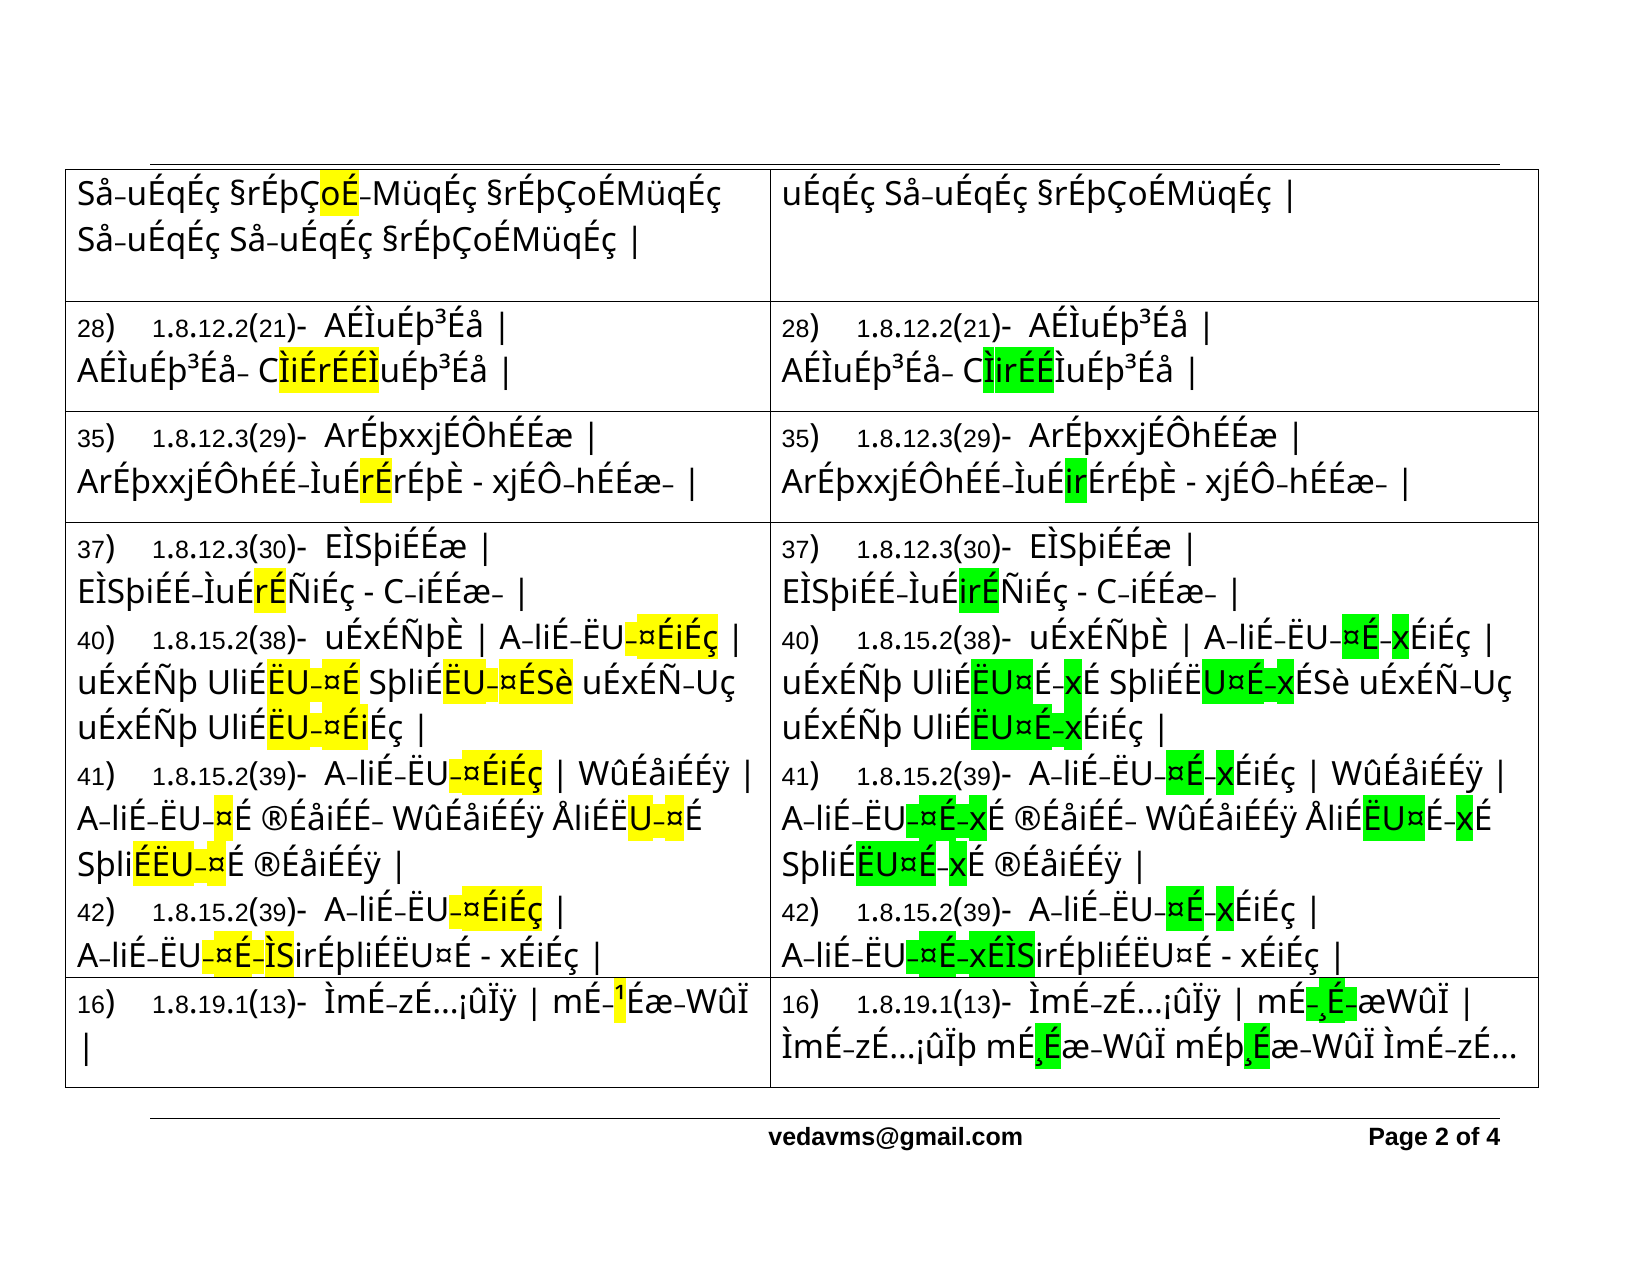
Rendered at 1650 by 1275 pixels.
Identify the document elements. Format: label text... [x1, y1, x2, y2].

table_cell 35) 1.8.12.3(29)- ArÉþxxjÉÔhÉÉæ | ArÉþxxjÉÔhÉÉ–ÌuÉirÉrÉþÈ - xjÉÔ–hÉÉæ– | [771, 412, 1538, 522]
table_cell 12) 1.8.6.2(11)- Så–uÉqÉç | §rÉþÇoÉMüqÉç || Så–uÉqÉç §rÉþÇoÉ–MüqÉç §rÉþÇoÉMüqÉç Så–uÉqÉç Så–uÉqÉç §rÉþÇoÉMüqÉç | [66, 170, 770, 301]
table_cell 28) 1.8.12.2(21)- AÉÌuÉþ³Éå | AÉÌuÉþ³Éå– CÌiÉrÉÉÌuÉþ³Éå | [66, 302, 770, 411]
table_cell 28) 1.8.12.2(21)- AÉÌuÉþ³Éå | AÉÌuÉþ³Éå– CÌirÉÉÌuÉþ³Éå | [771, 302, 1538, 411]
table_cell 37) 1.8.12.3(30)- EÌSþiÉÉæ | EÌSþiÉÉ–ÌuÉrÉÑiÉç - C–iÉÉæ– | 40) 1.8.15.2(38)- uÉxÉÑþÈ | A–liÉ–ËU–¤ÉiÉç | uÉxÉÑþ UliÉËU–¤É SþliÉËU–¤ÉSè uÉxÉÑ–Uç uÉxÉÑþ UliÉËU–¤ÉiÉç | 41) 1.8.15.2(39)- A–liÉ–ËU–¤ÉiÉç | WûÉåiÉÉÿ | A–liÉ–ËU–¤É ®ÉåiÉÉ– WûÉåiÉÉÿ ÅliÉËU–¤É SþliÉËU–¤É ®ÉåiÉÉÿ | 42) 1.8.15.2(39)- A–liÉ–ËU–¤ÉiÉç | A–liÉ–ËU–¤É–ÌSirÉþliÉËU¤É - xÉiÉç | [66, 523, 770, 977]
table_cell 37) 1.8.12.3(30)- EÌSþiÉÉæ | EÌSþiÉÉ–ÌuÉirÉÑiÉç - C–iÉÉæ– | 40) 1.8.15.2(38)- uÉxÉÑþÈ | A–liÉ–ËU–¤É–xÉiÉç | uÉxÉÑþ UliÉËU¤É–xÉ SþliÉËU¤É–xÉSè uÉxÉÑ–Uç uÉxÉÑþ UliÉËU¤É–xÉiÉç | 41) 1.8.15.2(39)- A–liÉ–ËU–¤É–xÉiÉç | WûÉåiÉÉÿ | A–liÉ–ËU–¤É–xÉ ®ÉåiÉÉ– WûÉåiÉÉÿ ÅliÉËU¤É–xÉ SþliÉËU¤É–xÉ ®ÉåiÉÉÿ | 42) 1.8.15.2(39)- A–liÉ–ËU–¤É–xÉiÉç | A–liÉ–ËU–¤É–xÉÌSirÉþliÉËU¤É - xÉiÉç | [771, 523, 1538, 977]
table_cell 12) 1.8.6.2(11)- Så–uÉqÉç | §rÉþÇoÉMüqÉç || Så–uÉqÉç §rÉþÇoÉMü–qÉç §rÉþÇoÉMüqÉç Så–uÉqÉç Så–uÉqÉç §rÉþÇoÉMüqÉç | [771, 170, 1538, 301]
table_cell 35) 1.8.12.3(29)- ArÉþxxjÉÔhÉÉæ | ArÉþxxjÉÔhÉÉ–ÌuÉrÉrÉþÈ - xjÉÔ–hÉÉæ– | [66, 412, 770, 522]
